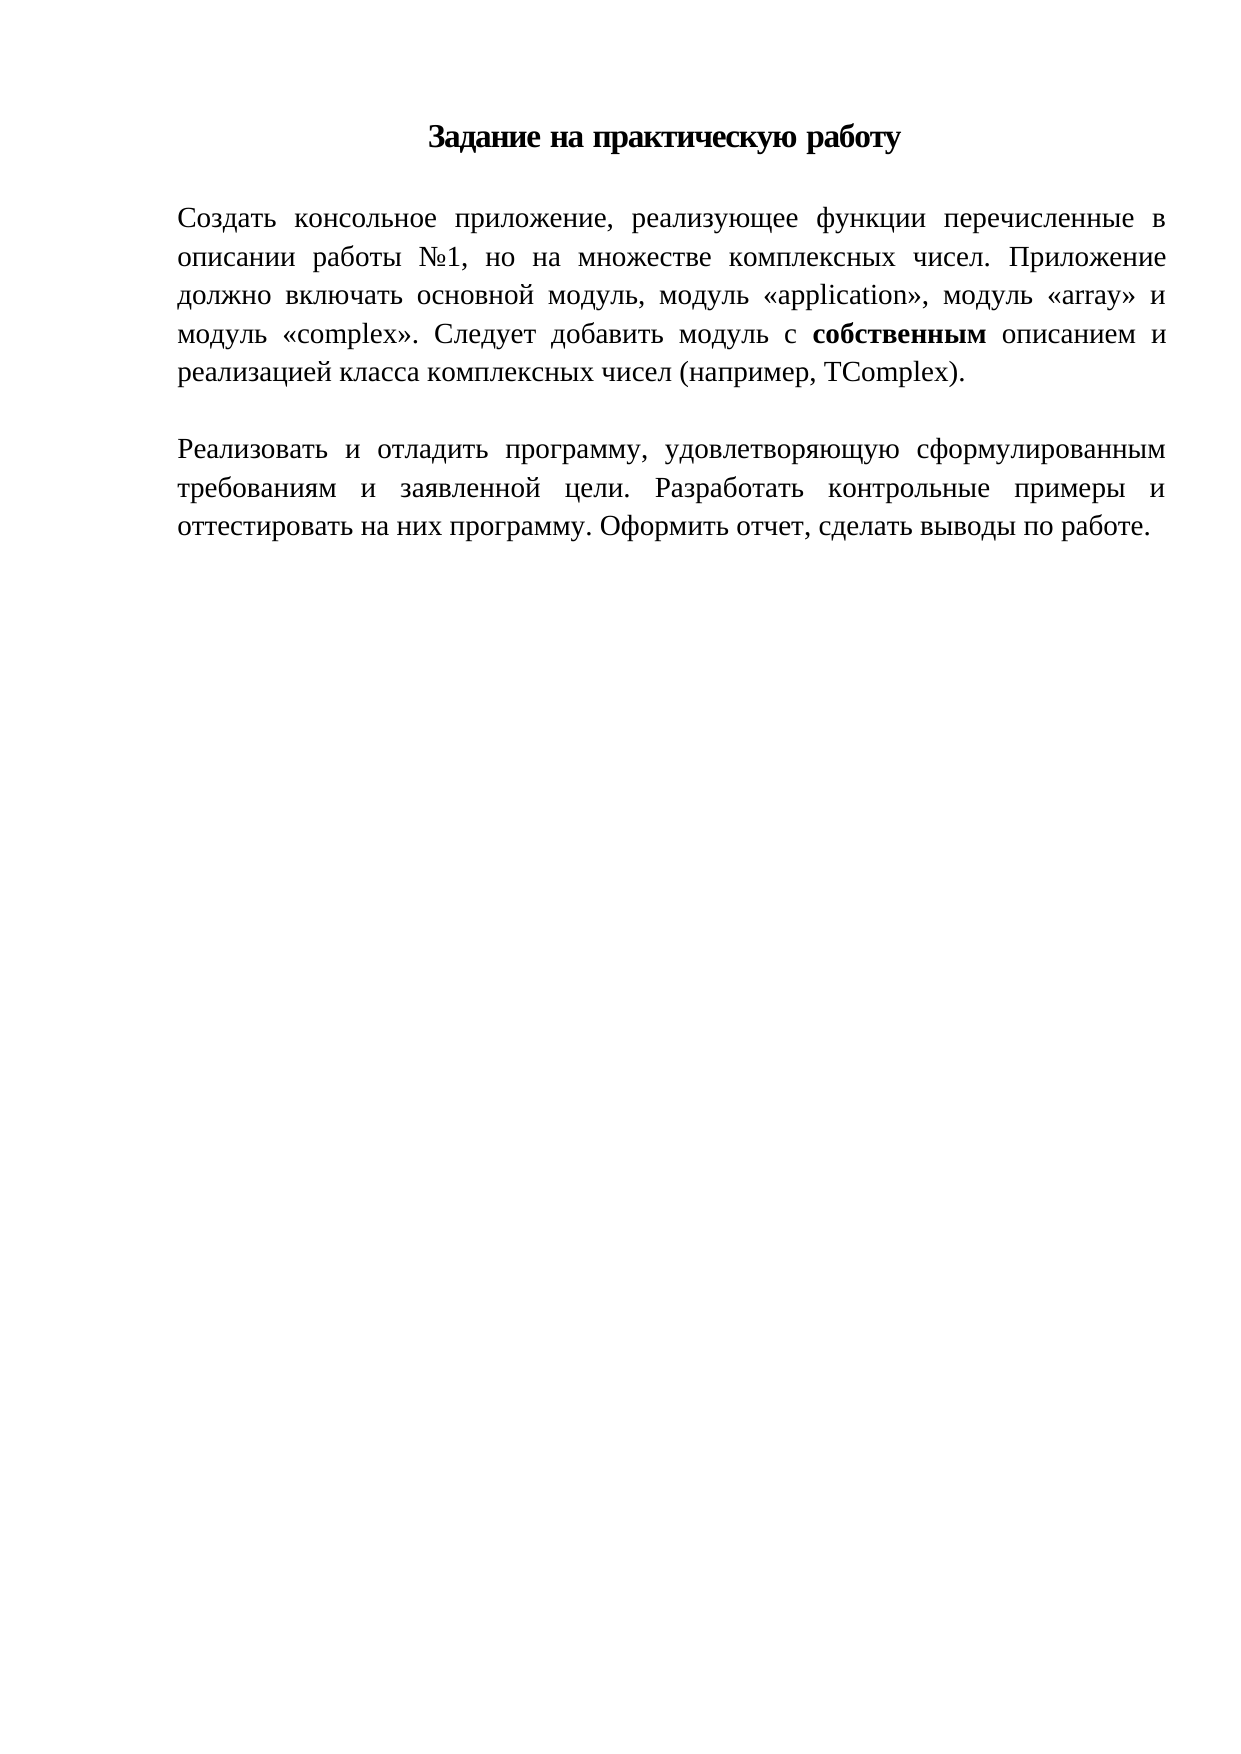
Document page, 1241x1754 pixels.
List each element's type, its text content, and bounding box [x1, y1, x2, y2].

text Создать консольное приложение, реализующее функции перечисленные в описании работы №1, но на множестве комплексных чисел. Приложение должно включать основной модуль, модуль «application», модуль «array» и модуль «complex». Следует добавить модуль с собственным описанием и реализацией класса комплексных чисел (например, TComplex). [177, 200, 1166, 388]
text Реализовать и отладить программу, удовлетворяющую сформулированным требованиям и заявленной цели. Разработать контрольные примеры и оттестировать на них программу. Оформить отчет, сделать выводы по работе. [177, 431, 1166, 542]
subtitle Задание на практическую работу [236, 116, 1094, 154]
